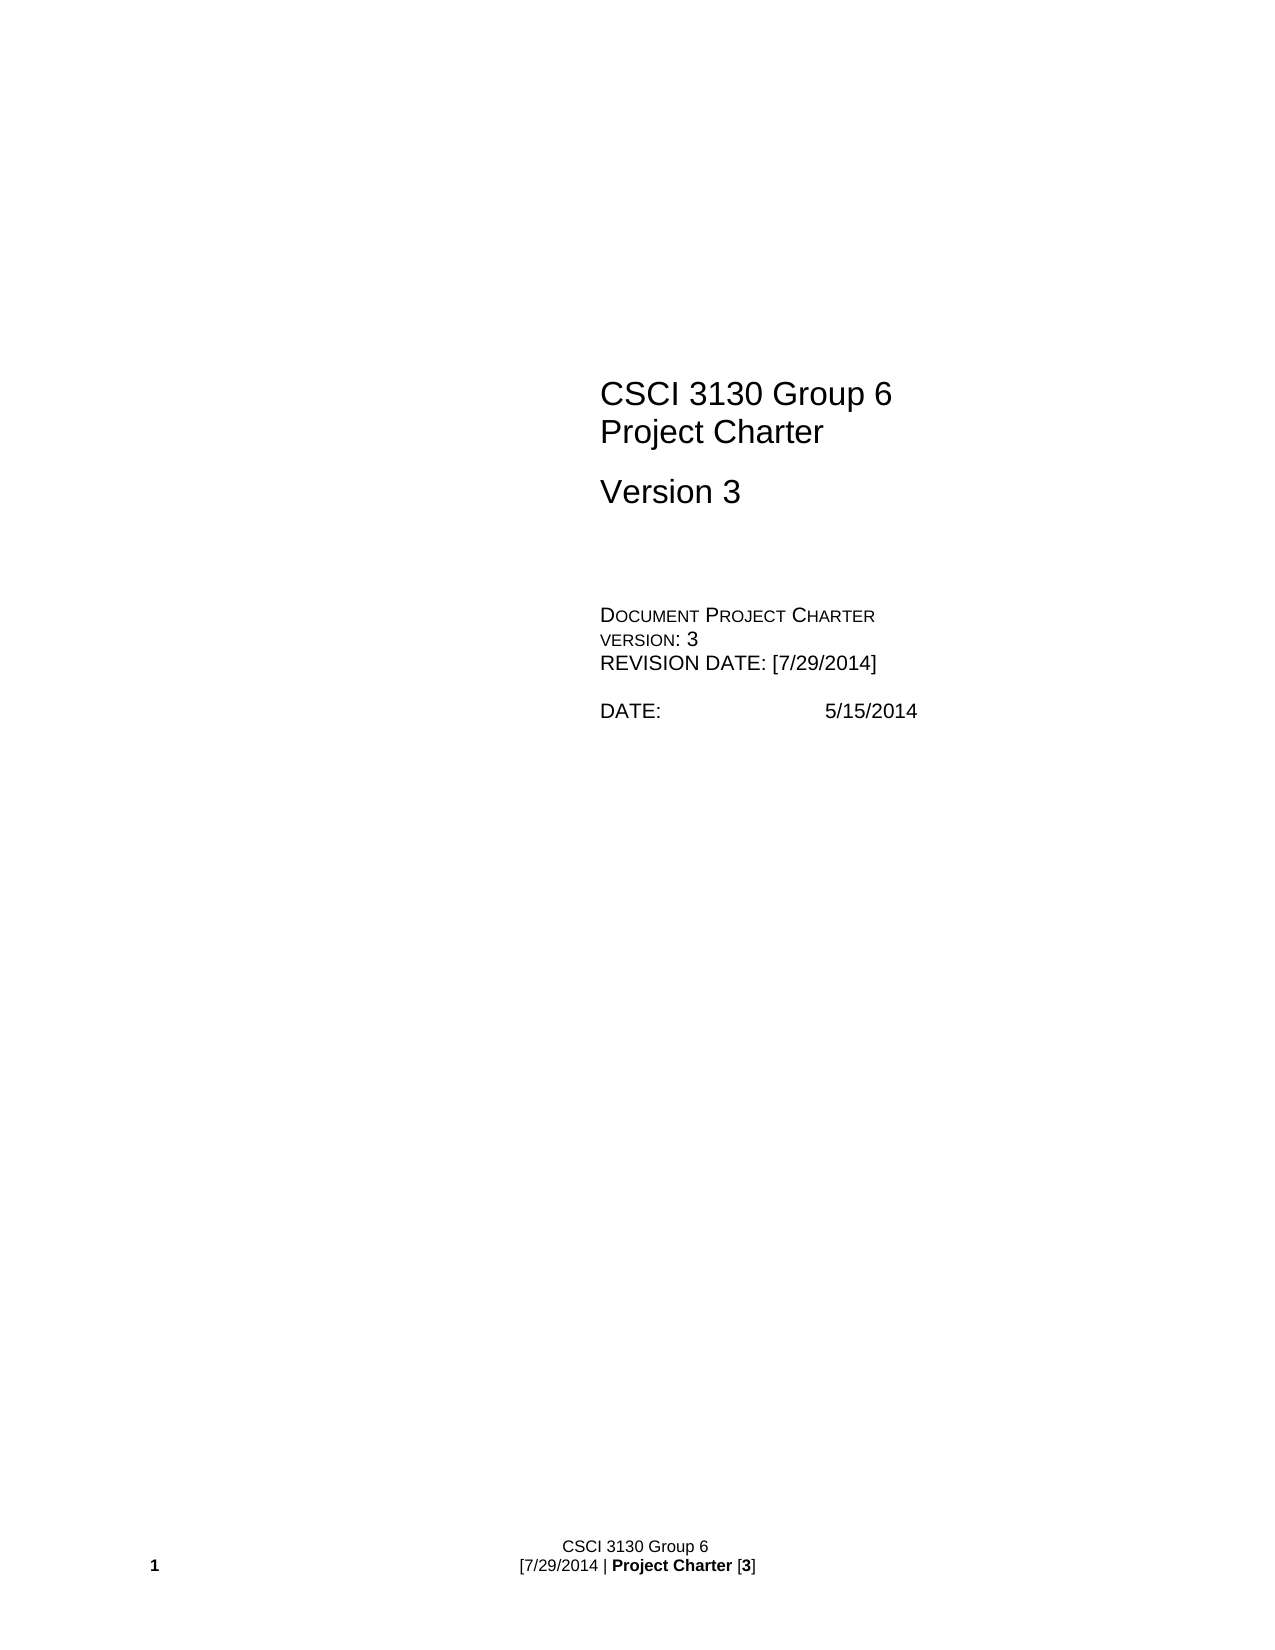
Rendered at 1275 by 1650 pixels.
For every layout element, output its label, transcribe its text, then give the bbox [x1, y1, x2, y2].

text DATE: 5/15/2014 [600, 699, 1126, 723]
text CSCI 3130 Group 6 Project Charter [600, 374, 1125, 451]
text REVISION DATE: [7/29/2014] [600, 651, 1125, 675]
text Document Project Charter version: 3 [600, 603, 1125, 651]
text Version 3 [600, 472, 1125, 510]
